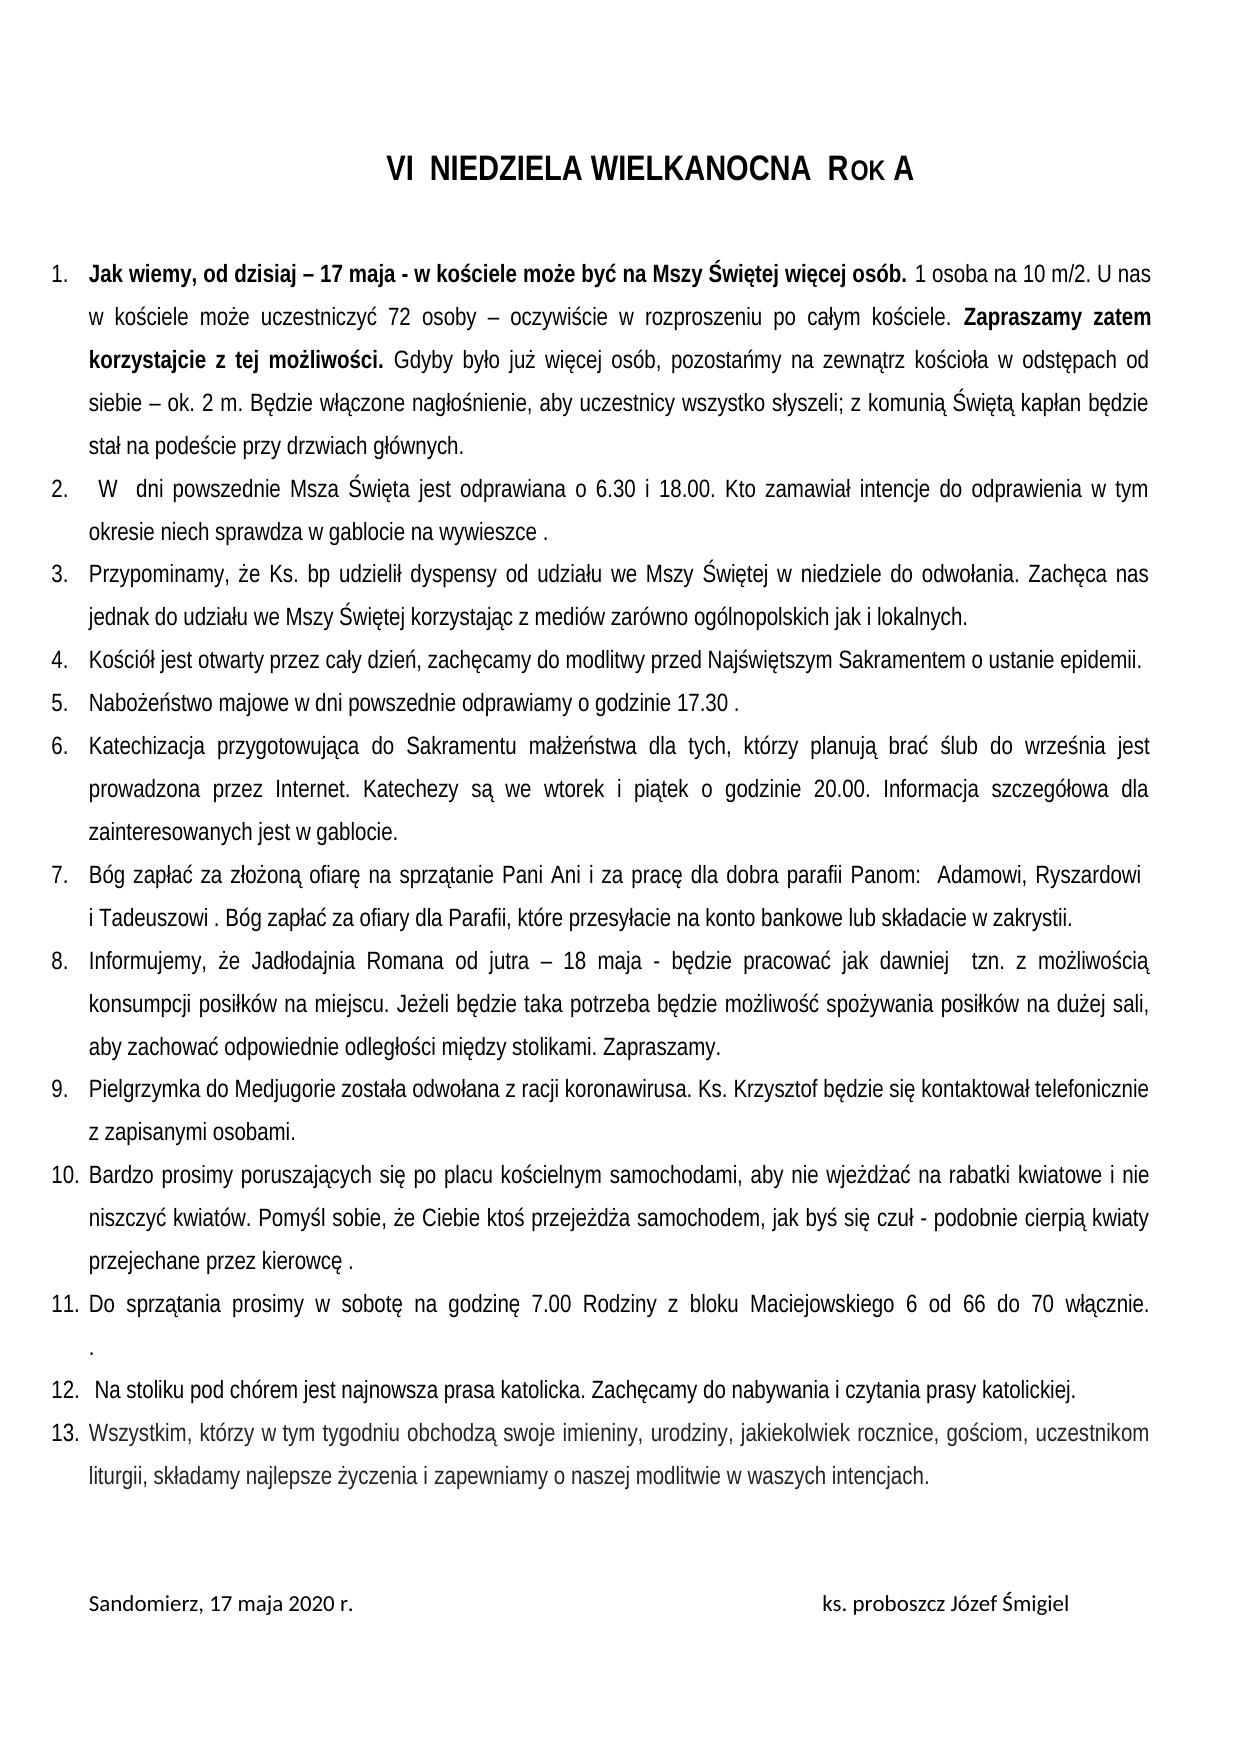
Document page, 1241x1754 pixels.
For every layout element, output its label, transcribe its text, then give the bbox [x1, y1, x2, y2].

list Informujemy, że Jadłodajnia Romana od jutra – 18 maja - będzie pracować jak dawniej tzn. z możliwością konsumpcji posiłków na miejscu. Jeżeli będzie taka potrzeba będzie możliwość spożywania posiłków na dużej sali, aby zachować odpowiednie odległości między stolikami. Zapraszamy. [51, 946, 1152, 1060]
list Na stoliku pod chórem jest najnowsza prasa katolicka. Zachęcamy do nabywania i czytania prasy katolickiej. [51, 1375, 1152, 1403]
list Bardzo prosimy poruszających się po placu kościelnym samochodami, aby nie wjeżdżać na rabatki kwiatowe i nie niszczyć kwiatów. Pomyśl sobie, że Ciebie ktoś przejeżdża samochodem, jak byś się czuł - podobnie cierpią kwiaty przejechane przez kierowcę . [51, 1160, 1152, 1275]
list Przypominamy, że Ks. bp udzielił dyspensy od udziału we Mszy Świętej w niedziele do odwołania. Zachęca nas jednak do udziału we Mszy Świętej korzystając z mediów zarówno ogólnopolskich jak i lokalnych. [51, 559, 1152, 631]
list Do sprzątania prosimy w sobotę na godzinę 7.00 Rodziny z bloku Maciejowskiego 6 od 66 do 70 włącznie. . [51, 1289, 1152, 1361]
list Pielgrzymka do Medjugorie została odwołana z racji koronawirusa. Ks. Krzysztof będzie się kontaktował telefonicznie z zapisanymi osobami. [51, 1074, 1152, 1146]
list Jak wiemy, od dzisiaj – 17 maja - w kościele może być na Mszy Świętej więcej osób. 1 osoba na 10 m/2. U nas w kościele może uczestniczyć 72 osoby – oczywiście w rozproszeniu po całym kościele. Zapraszamy zatem korzystajcie z tej możliwości. Gdyby było już więcej osób, pozostańmy na zewnątrz kościoła w odstępach od siebie – ok. 2 m. Będzie włączone nagłośnienie, aby uczestnicy wszystko słyszeli; z komunią Świętą kapłan będzie stał na podeście przy drzwiach głównych. [51, 259, 1152, 459]
list Nabożeństwo majowe w dni powszednie odprawiamy o godzinie 17.30 . [51, 688, 1152, 717]
list Kościół jest otwarty przez cały dzień, zachęcamy do modlitwy przed Najświętszym Sakramentem o ustanie epidemii. [51, 645, 1152, 674]
list Wszystkim, którzy w tym tygodniu obchodzą swoje imieniny, urodziny, jakiekolwiek rocznice, gościom, uczestnikom liturgii, składamy najlepsze życzenia i zapewniamy o naszej modlitwie w waszych intencjach. [51, 1418, 1152, 1489]
text Sandomierz, 17 maja 2020 r. ks. proboszcz Józef Śmigiel [89, 1589, 1152, 1617]
text VI NIEDZIELA WIELKANOCNA Rok A [89, 148, 1152, 188]
list Katechizacja przygotowująca do Sakramentu małżeństwa dla tych, którzy planują brać ślub do września jest prowadzona przez Internet. Katechezy są we wtorek i piątek o godzinie 20.00. Informacja szczegółowa dla zainteresowanych jest w gablocie. [51, 731, 1152, 846]
list W dni powszednie Msza Święta jest odprawiana o 6.30 i 18.00. Kto zamawiał intencje do odprawienia w tym okresie niech sprawdza w gablocie na wywieszce . [51, 473, 1152, 545]
list Bóg zapłać za złożoną ofiarę na sprzątanie Pani Ani i za pracę dla dobra parafii Panom: Adamowi, Ryszardowi i Tadeuszowi . Bóg zapłać za ofiary dla Parafii, które przesyłacie na konto bankowe lub składacie w zakrystii. [51, 860, 1152, 931]
